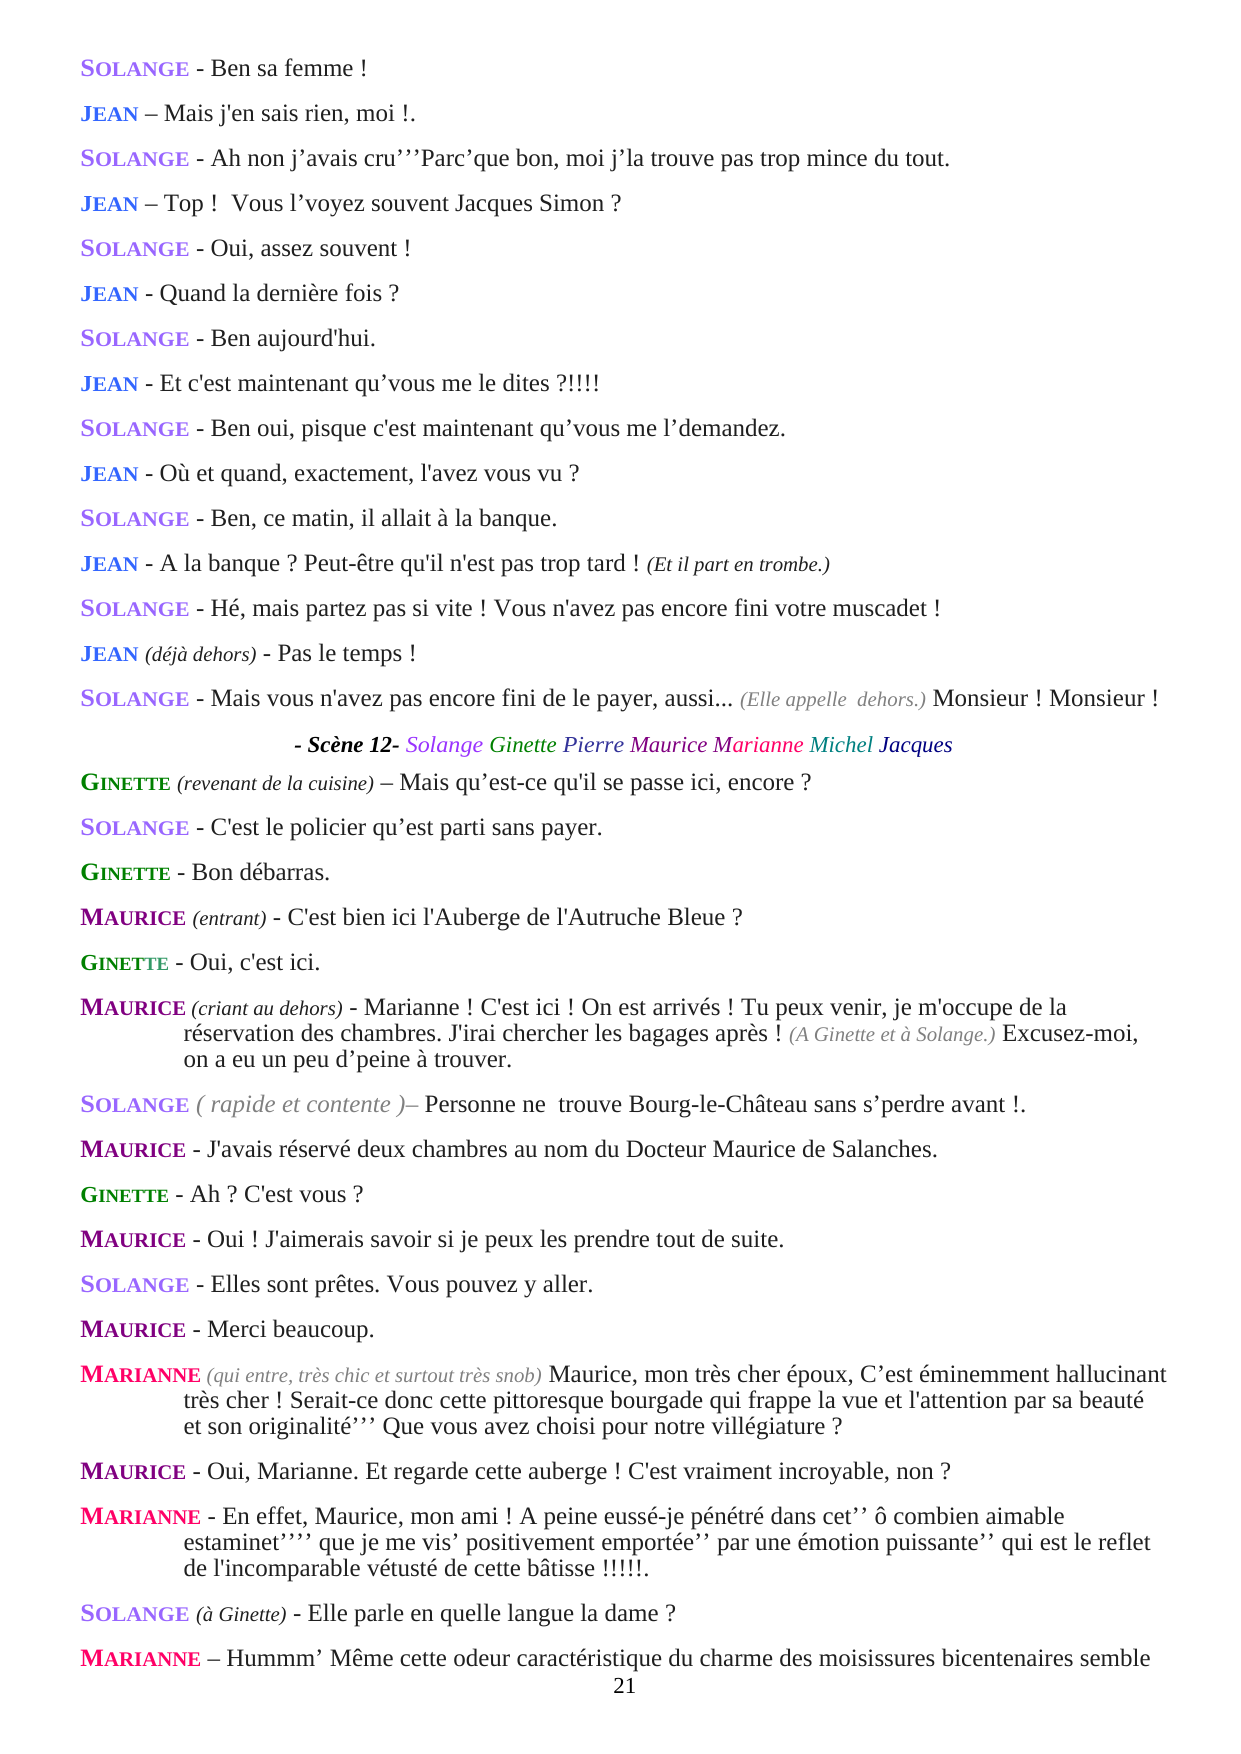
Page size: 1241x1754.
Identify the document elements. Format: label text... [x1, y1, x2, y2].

text MAURICE (entrant) - C'est bien ici l'Auberge de l'Autruche Bleue ? [80, 905, 1168, 931]
text SOLANGE (à Ginette) - Elle parle en quelle langue la dame ? [80, 1601, 1168, 1626]
text JEAN (déjà dehors) - Pas le temps ! [80, 641, 1168, 667]
text SOLANGE ( rapide et contente )– Personne ne trouve Bourg-le-Château sans s’perdre avant !. [80, 1092, 1168, 1118]
text GINETTE - Ah ? C'est vous ? [80, 1182, 1168, 1208]
text MAURICE (criant au dehors) - Marianne ! C'est ici ! On est arrivés ! Tu peux venir, je m'occupe de la réservation des chambres. J'irai chercher les bagages après ! (A Ginette et à Solange.) Excusez-moi, on a eu un peu d’peine à trouver. [80, 995, 1168, 1073]
text SOLANGE - Ah non j’avais cru’’’Parc’que bon, moi j’la trouve pas trop mince du tout. [80, 146, 1168, 172]
text - Scène 12- Solange Ginette Pierre Maurice Marianne Michel Jacques [80, 731, 1169, 757]
text MAURICE - Merci beaucoup. [80, 1317, 1168, 1343]
text SOLANGE - Ben sa femme ! [80, 56, 1168, 82]
text SOLANGE - Oui, assez souvent ! [80, 236, 1168, 262]
text MARIANNE - En effet, Maurice, mon ami ! A peine eussé-je pénétré dans cet’’ ô combien aimable estaminet’’’’ que je me vis’ positivement emportée’’ par une émotion puissante’’ qui est le reflet de l'incomparable vétusté de cette bâtisse !!!!!. [80, 1504, 1168, 1581]
text MARIANNE (qui entre, très chic et surtout très snob) Maurice, mon très cher époux, C’est éminemment hallucinant très cher ! Serait-ce donc cette pittoresque bourgade qui frappe la vue et l'attention par sa beauté et son originalité’’’ Que vous avez choisi pour notre villégiature ? [80, 1362, 1168, 1439]
text JEAN - A la banque ? Peut-être qu'il n'est pas trop tard ! (Et il part en trombe.) [80, 551, 1168, 577]
text JEAN – Top ! Vous l’voyez souvent Jacques Simon ? [80, 191, 1168, 217]
text GINETTE - Oui, c'est ici. [80, 950, 1168, 976]
text JEAN - Quand la dernière fois ? [80, 281, 1168, 307]
text JEAN - Où et quand, exactement, l'avez vous vu ? [80, 461, 1168, 487]
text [80, 1646, 1168, 1671]
text JEAN - Et c'est maintenant qu’vous me le dites ?!!!! [80, 371, 1168, 397]
text MAURICE - J'avais réservé deux chambres au nom du Docteur Maurice de Salanches. [80, 1137, 1168, 1163]
text SOLANGE - Elles sont prêtes. Vous pouvez y aller. [80, 1272, 1168, 1298]
text MAURICE - Oui, Marianne. Et regarde cette auberge ! C'est vraiment incroyable, non ? [80, 1459, 1168, 1484]
text JEAN – Mais j'en sais rien, moi !. [80, 101, 1168, 127]
text MAURICE - Oui ! J'aimerais savoir si je peux les prendre tout de suite. [80, 1227, 1168, 1253]
text SOLANGE - Ben oui, pisque c'est maintenant qu’vous me l’demandez. [80, 416, 1168, 442]
text SOLANGE - Hé, mais partez pas si vite ! Vous n'avez pas encore fini votre muscadet ! [80, 596, 1168, 622]
text SOLANGE - Ben aujourd'hui. [80, 326, 1168, 352]
text SOLANGE - Mais vous n'avez pas encore fini de le payer, aussi... (Elle appelle dehors.) Monsieur ! Monsieur ! [80, 686, 1168, 712]
text GINETTE (revenant de la cuisine) – Mais qu’est-ce qu'il se passe ici, encore ? [80, 770, 1168, 796]
text SOLANGE - C'est le policier qu’est parti sans payer. [80, 815, 1168, 841]
text SOLANGE - Ben, ce matin, il allait à la banque. [80, 506, 1168, 532]
text GINETTE - Bon débarras. [80, 860, 1168, 886]
